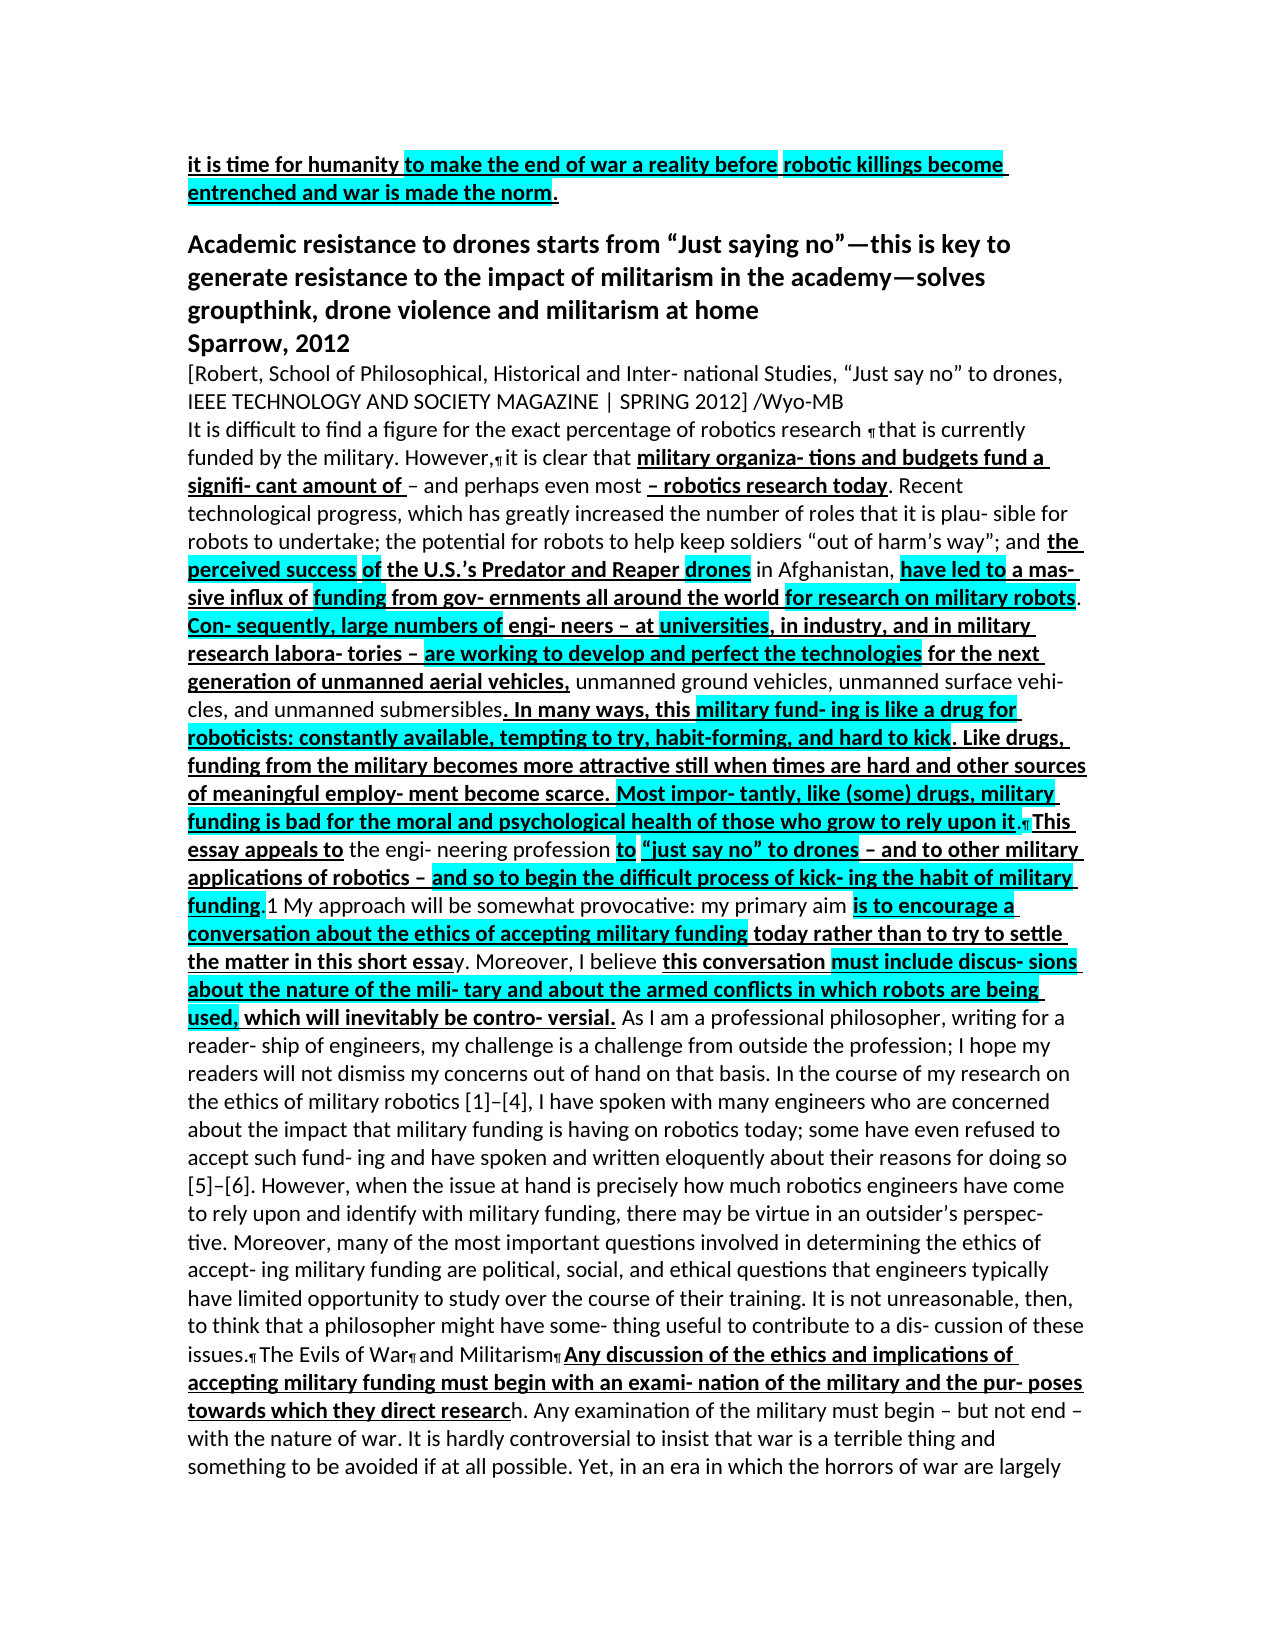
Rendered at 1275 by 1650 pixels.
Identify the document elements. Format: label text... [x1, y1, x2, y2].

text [187, 776, 1087, 1480]
subtitle Academic resistance to drones starts from “Just saying no”—this is key to generate resistance to the impact of militarism in the academy—solves groupthink, drone violence and militarism at home [187, 227, 1087, 326]
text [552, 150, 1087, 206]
text [Robert, School of Philosophical, Historical and Inter- national Studies, “Just say no” to drones, IEEE TECHNOLOGY AND SOCIETY MAGAZINE | SPRING 2012] /Wyo-MB [187, 359, 1087, 415]
text Sparrow, 2012 [187, 326, 1087, 359]
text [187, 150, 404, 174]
